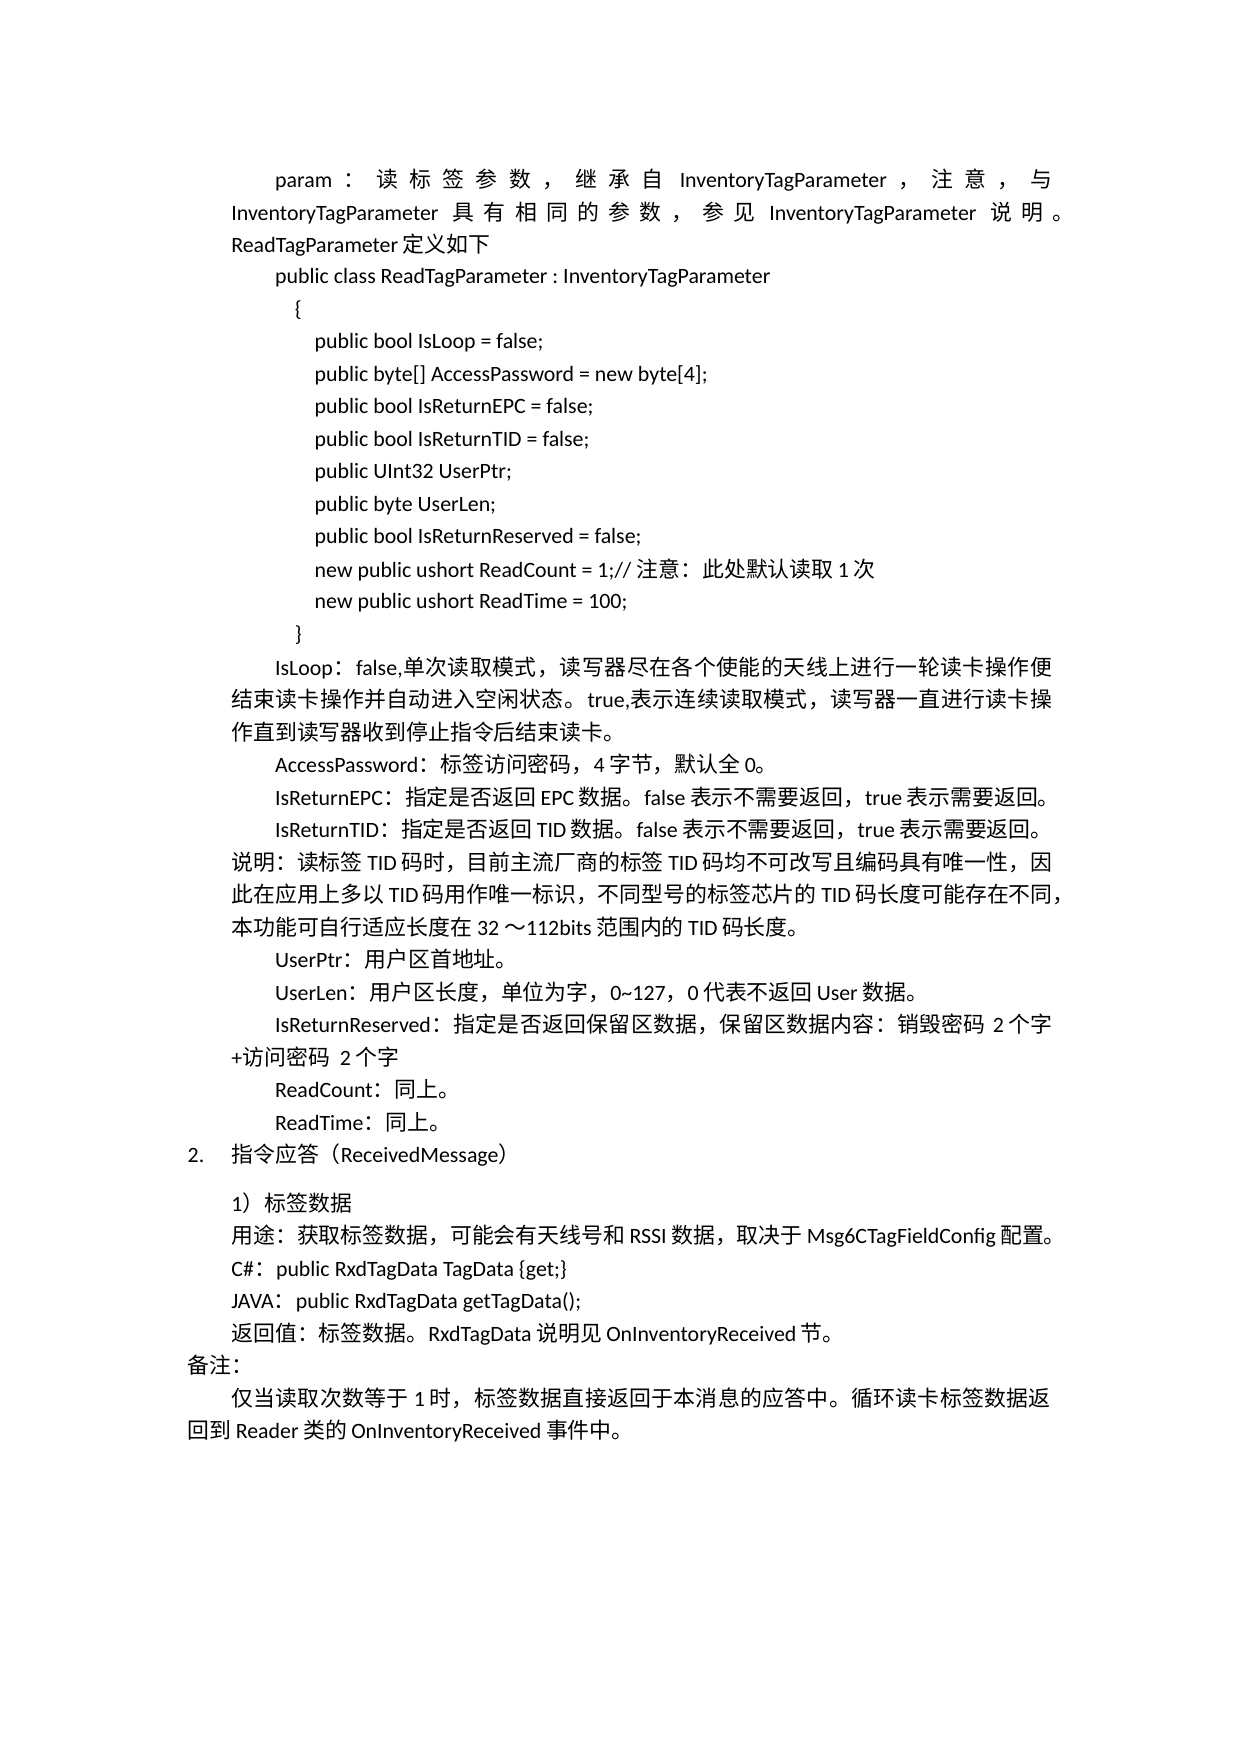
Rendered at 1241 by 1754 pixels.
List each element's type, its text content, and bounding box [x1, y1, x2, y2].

text 用途：获取标签数据，可能会有天线号和RSSI数据，取决于Msg6CTagFieldConfig配置。 [231, 1218, 1053, 1250]
text JAVA：public RxdTagData getTagData(); [231, 1283, 1053, 1315]
text public bool IsReturnReserved = false; [231, 519, 1053, 552]
text public class ReadTagParameter : InventoryTagParameter [231, 259, 1053, 292]
text public UInt32 UserPtr; [231, 454, 1053, 487]
text IsReturnEPC：指定是否返回EPC数据。false表示不需要返回，true表示需要返回。 [231, 779, 1053, 812]
text UserLen：用户区长度，单位为字，0~127，0代表不返回User数据。 [231, 974, 1053, 1007]
text C#：public RxdTagData TagData {get;} [231, 1250, 1053, 1283]
text IsReturnTID：指定是否返回TID数据。false表示不需要返回，true表示需要返回。说明：读标签TID码时，目前主流厂商的标签TID码均不可改写且编码具有唯一性，因此在应用上多以TID码用作唯一标识，不同型号的标签芯片的TID 码长度可能存在不同，本功能可自行适应长度在 32 ～112bits范围内的TID码长度。 [231, 812, 1053, 942]
text ReadCount：同上。 [231, 1072, 1053, 1104]
text public bool IsReturnTID = false; [231, 422, 1053, 454]
text UserPtr：用户区首地址。 [231, 942, 1053, 974]
text param：读标签参数，继承自InventoryTagParameter，注意，与InventoryTagParameter具有相同的参数，参见InventoryTagParameter说明。ReadTagParameter定义如下 [231, 162, 1053, 259]
text { [231, 292, 1053, 324]
text new public ushort ReadTime = 100; [231, 584, 1053, 617]
text IsReturnReserved：指定是否返回保留区数据，保留区数据内容：销毁密码 2个字 +访问密码 2个字 [231, 1007, 1053, 1072]
text AccessPassword：标签访问密码，4字节，默认全0。 [231, 747, 1053, 779]
text } [231, 617, 1053, 649]
text ReadTime：同上。 [231, 1104, 1053, 1137]
text new public ushort ReadCount = 1;// 注意：此处默认读取1次 [231, 552, 1053, 584]
text IsLoop：false,单次读取模式，读写器尽在各个使能的天线上进行一轮读卡操作便结束读卡操作并自动进入空闲状态。true,表示连续读取模式，读写器一直进行读卡操作直到读写器收到停止指令后结束读卡。 [231, 649, 1053, 747]
text 仅当读取次数等于1时，标签数据直接返回于本消息的应答中。循环读卡标签数据返回到Reader类的OnInventoryReceived事件中。 [187, 1380, 1053, 1445]
text public byte UserLen; [231, 487, 1053, 519]
text public byte[] AccessPassword = new byte[4]; [231, 357, 1053, 389]
text 备注： [187, 1348, 1053, 1380]
text 1）标签数据 [231, 1185, 1053, 1218]
text 返回值：标签数据。RxdTagData说明见OnInventoryReceived节。 [231, 1315, 1053, 1348]
text public bool IsReturnEPC = false; [231, 389, 1053, 422]
text public bool IsLoop = false; [231, 324, 1053, 357]
list 指令应答（ReceivedMessage） [187, 1137, 1053, 1169]
